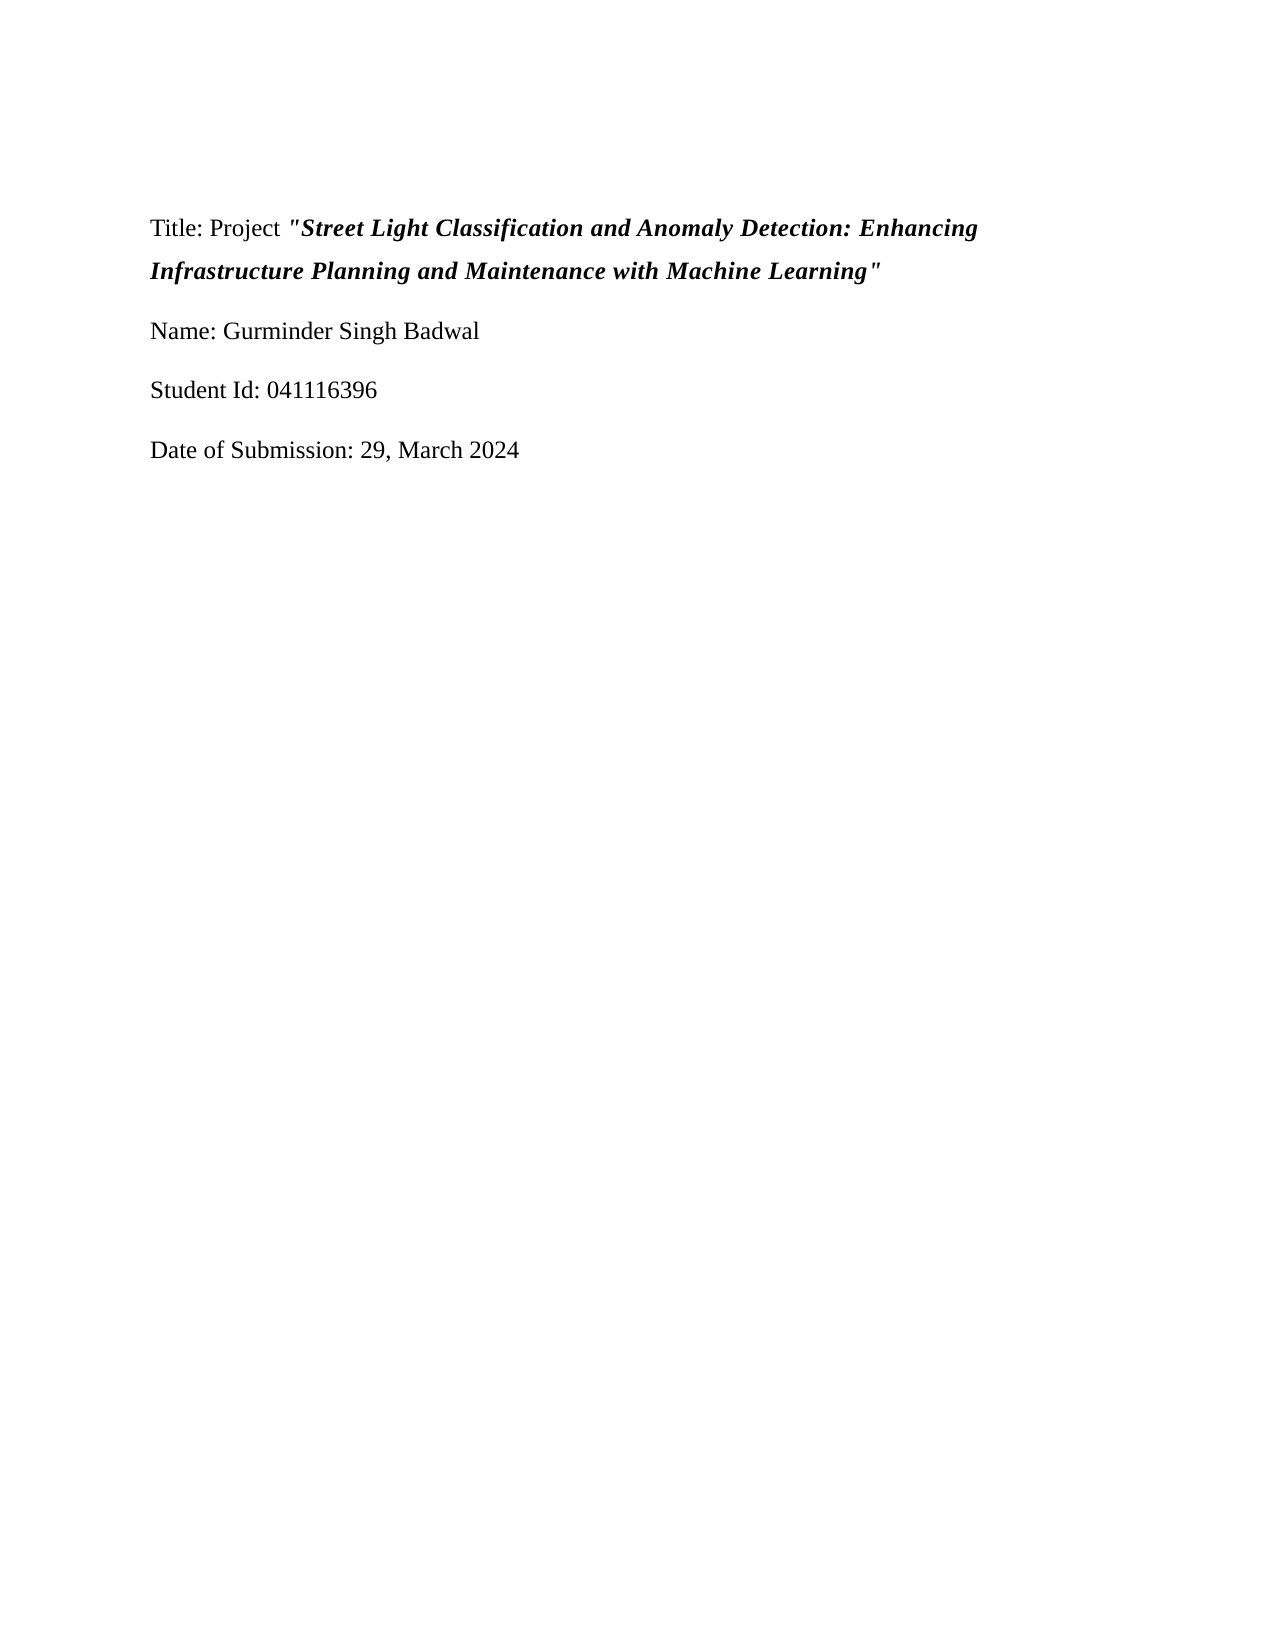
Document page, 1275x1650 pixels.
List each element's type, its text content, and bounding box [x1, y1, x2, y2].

text Title: Project "Street Light Classification and Anomaly Detection: Enhancing Infrastructure Planning and Maintenance with Machine Learning" [150, 213, 1125, 285]
text Date of Submission: 29, March 2024 [150, 435, 1125, 464]
text Name: Gurminder Singh Badwal [150, 316, 1125, 344]
text Student Id: 041116396 [150, 376, 1125, 404]
